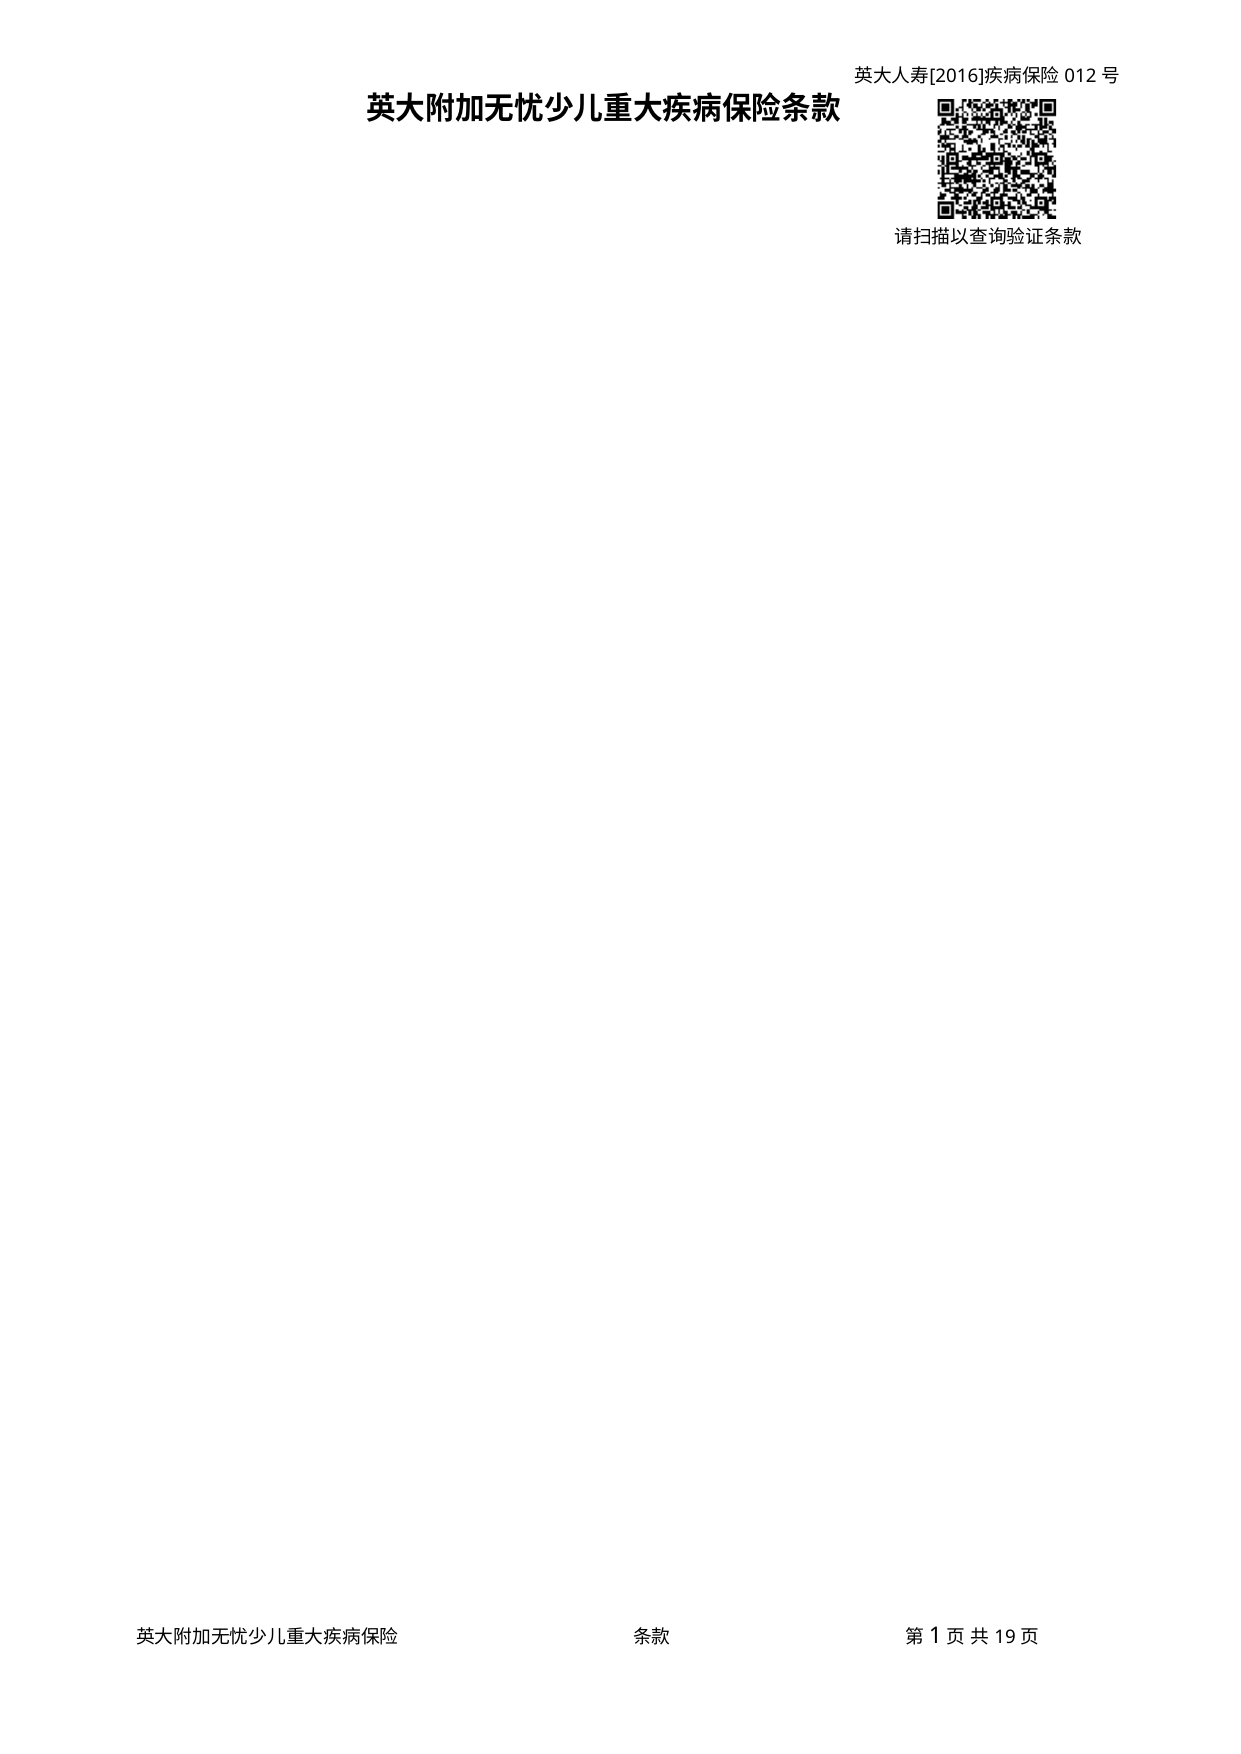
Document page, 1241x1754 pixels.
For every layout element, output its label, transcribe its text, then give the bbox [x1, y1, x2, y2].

picture [937, 99, 1057, 219]
text 英大附加无忧少儿重大疾病保险条款 [366, 88, 867, 127]
text 英大人寿[2016]疾病保险 012 号 [125, 62, 1120, 88]
